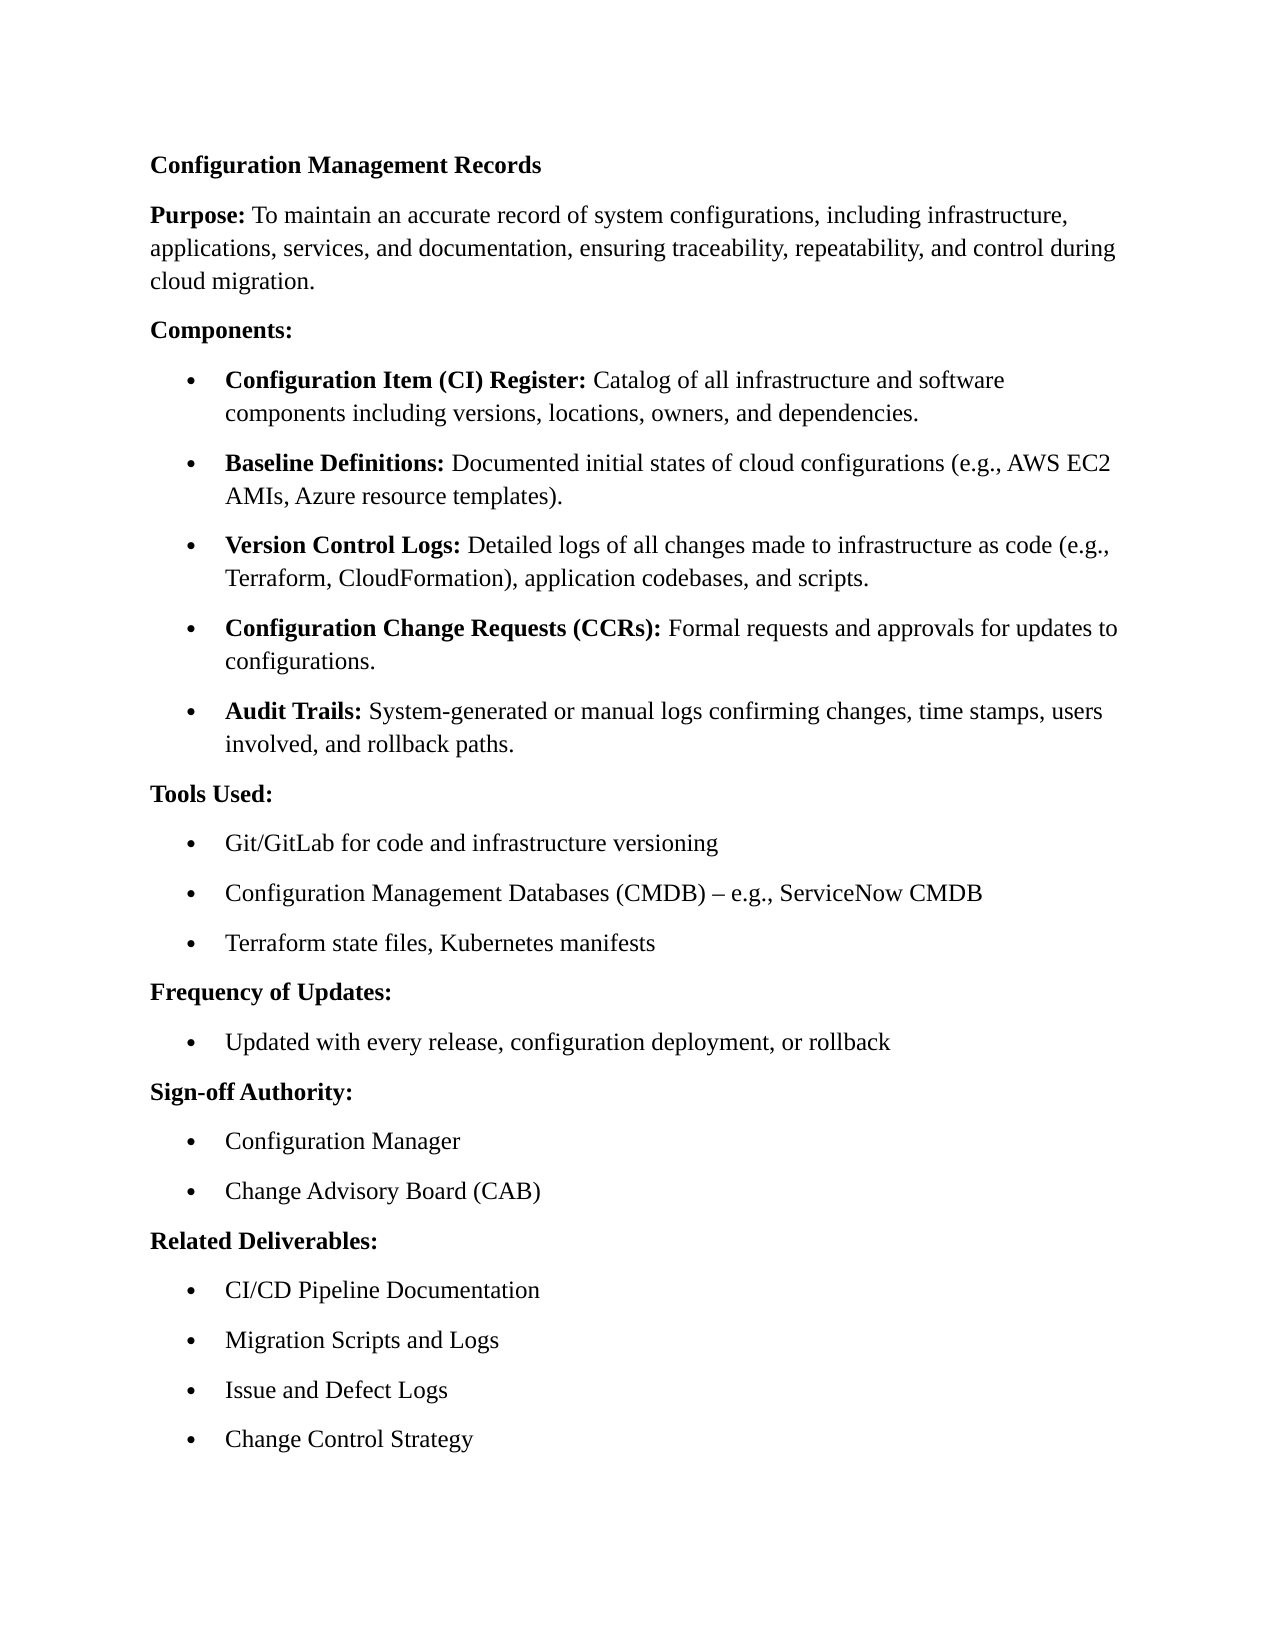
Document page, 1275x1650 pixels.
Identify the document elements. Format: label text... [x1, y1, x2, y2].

text Components: [150, 315, 1125, 344]
list Change Advisory Board (CAB) [187, 1176, 1125, 1205]
text Sign-off Authority: [150, 1077, 1125, 1106]
list Baseline Definitions: Documented initial states of cloud configurations (e.g., AWS EC2 AMIs, Azure resource templates). [187, 448, 1125, 509]
text Tools Used: [150, 779, 1125, 807]
text Purpose: To maintain an accurate record of system configurations, including infrastructure, applications, services, and documentation, ensuring traceability, repeatability, and control during cloud migration. [150, 200, 1125, 294]
list CI/CD Pipeline Documentation [187, 1276, 1125, 1304]
list Configuration Management Databases (CMDB) – e.g., ServiceNow CMDB [187, 878, 1125, 907]
list Updated with every release, configuration deployment, or rollback [187, 1027, 1125, 1056]
text Related Deliverables: [150, 1226, 1125, 1254]
list Migration Scripts and Logs [187, 1325, 1125, 1354]
list Terraform state files, Kubernetes manifests [187, 928, 1125, 956]
list Audit Trails: System-generated or manual logs confirming changes, time stamps, users involved, and rollback paths. [187, 696, 1125, 758]
text Configuration Management Records [150, 150, 1125, 179]
list Issue and Defect Logs [187, 1375, 1125, 1404]
list Version Control Logs: Detailed logs of all changes made to infrastructure as code (e.g., Terraform, CloudFormation), application codebases, and scripts. [187, 531, 1125, 592]
list Change Control Strategy [187, 1424, 1125, 1453]
text Frequency of Updates: [150, 977, 1125, 1006]
list Configuration Manager [187, 1126, 1125, 1155]
list Configuration Change Requests (CCRs): Formal requests and approvals for updates to configurations. [187, 613, 1125, 675]
list Configuration Item (CI) Register: Catalog of all infrastructure and software components including versions, locations, owners, and dependencies. [187, 365, 1125, 427]
list Git/GitLab for code and infrastructure versioning [187, 828, 1125, 857]
